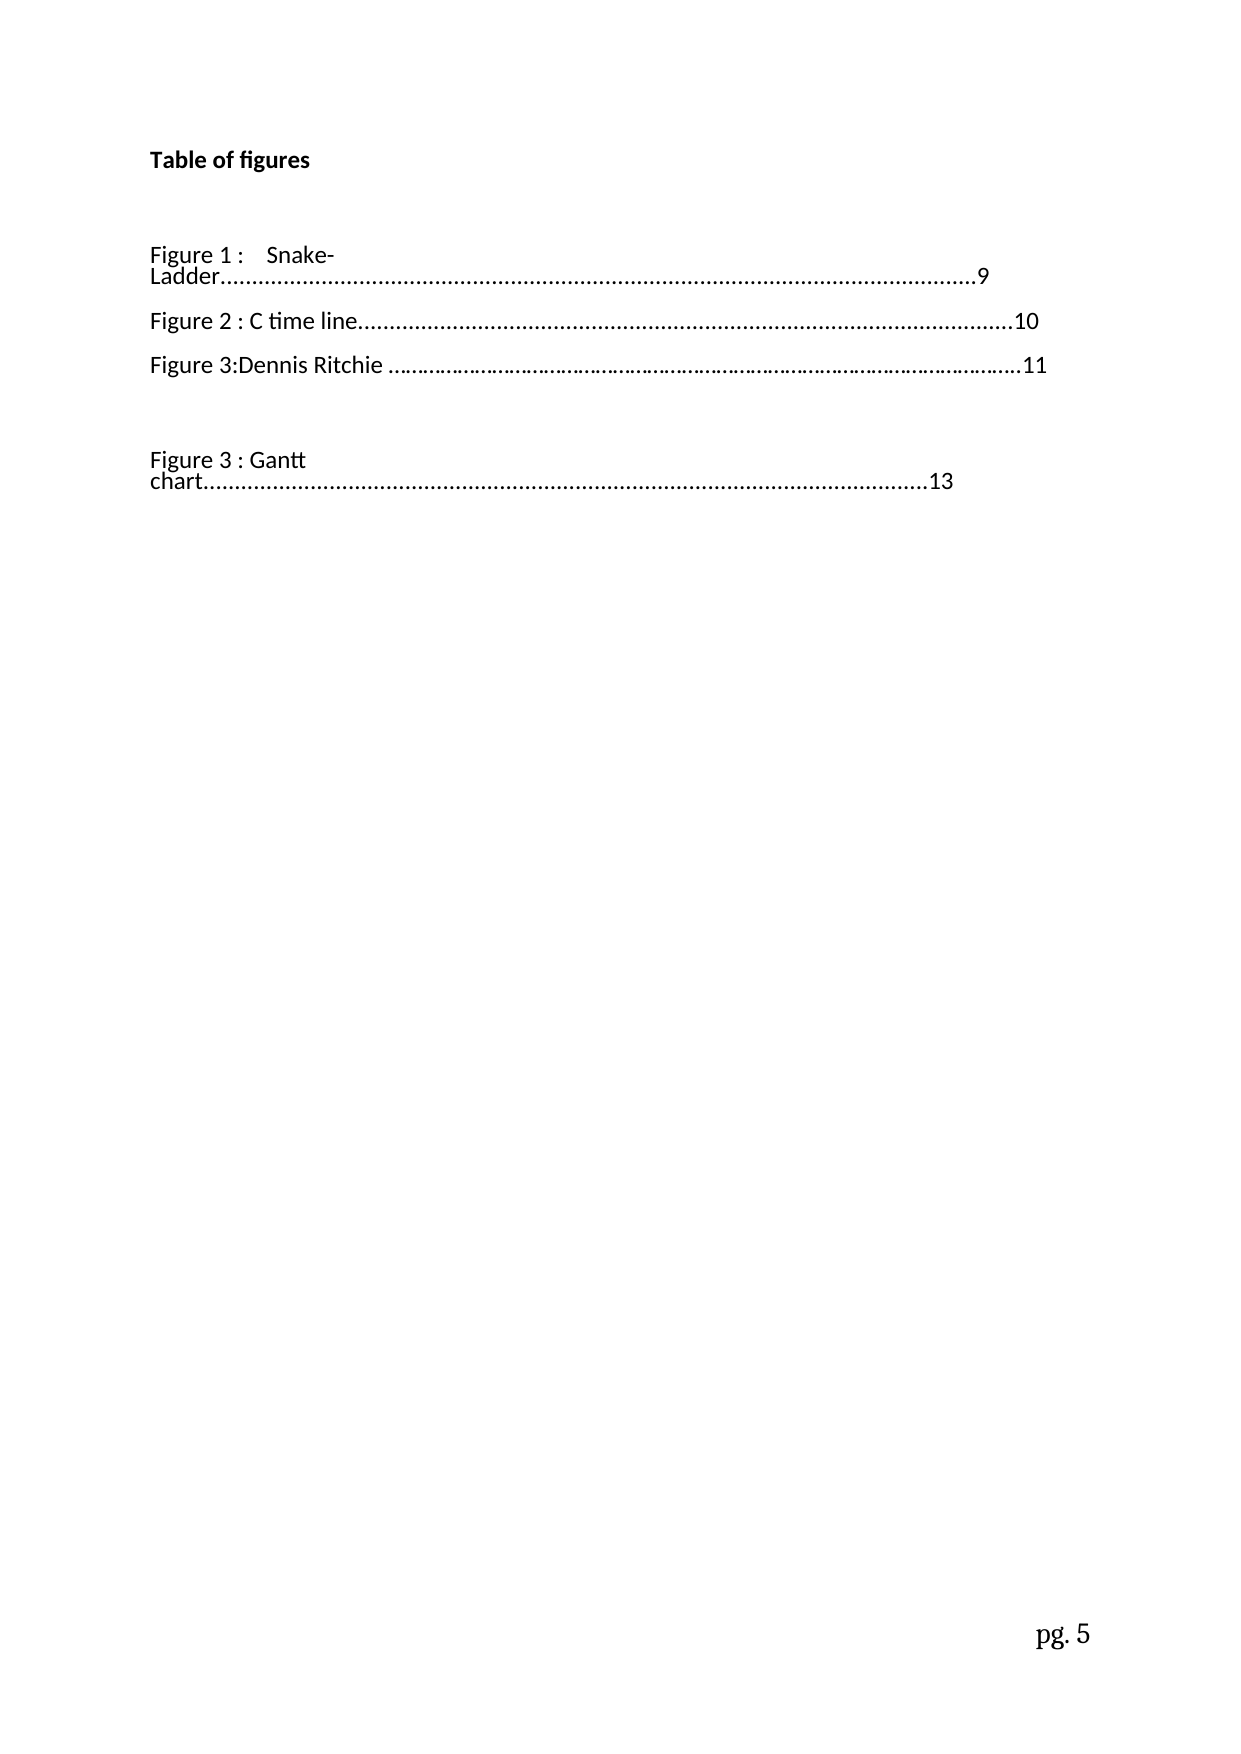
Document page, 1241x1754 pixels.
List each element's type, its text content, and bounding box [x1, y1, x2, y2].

text Figure 3:Dennis Ritchie ………………………………………………………………………………………………..11 [150, 355, 1090, 378]
text Table of figures [150, 150, 1090, 173]
text Figure 1 : Snake-Ladder........................................................................................................................9 [150, 245, 1090, 291]
text Figure 2 : C time line........................................................................................................10 [150, 312, 1090, 334]
text Figure 3 : Gantt chart...................................................................................................................13 [150, 450, 1090, 496]
